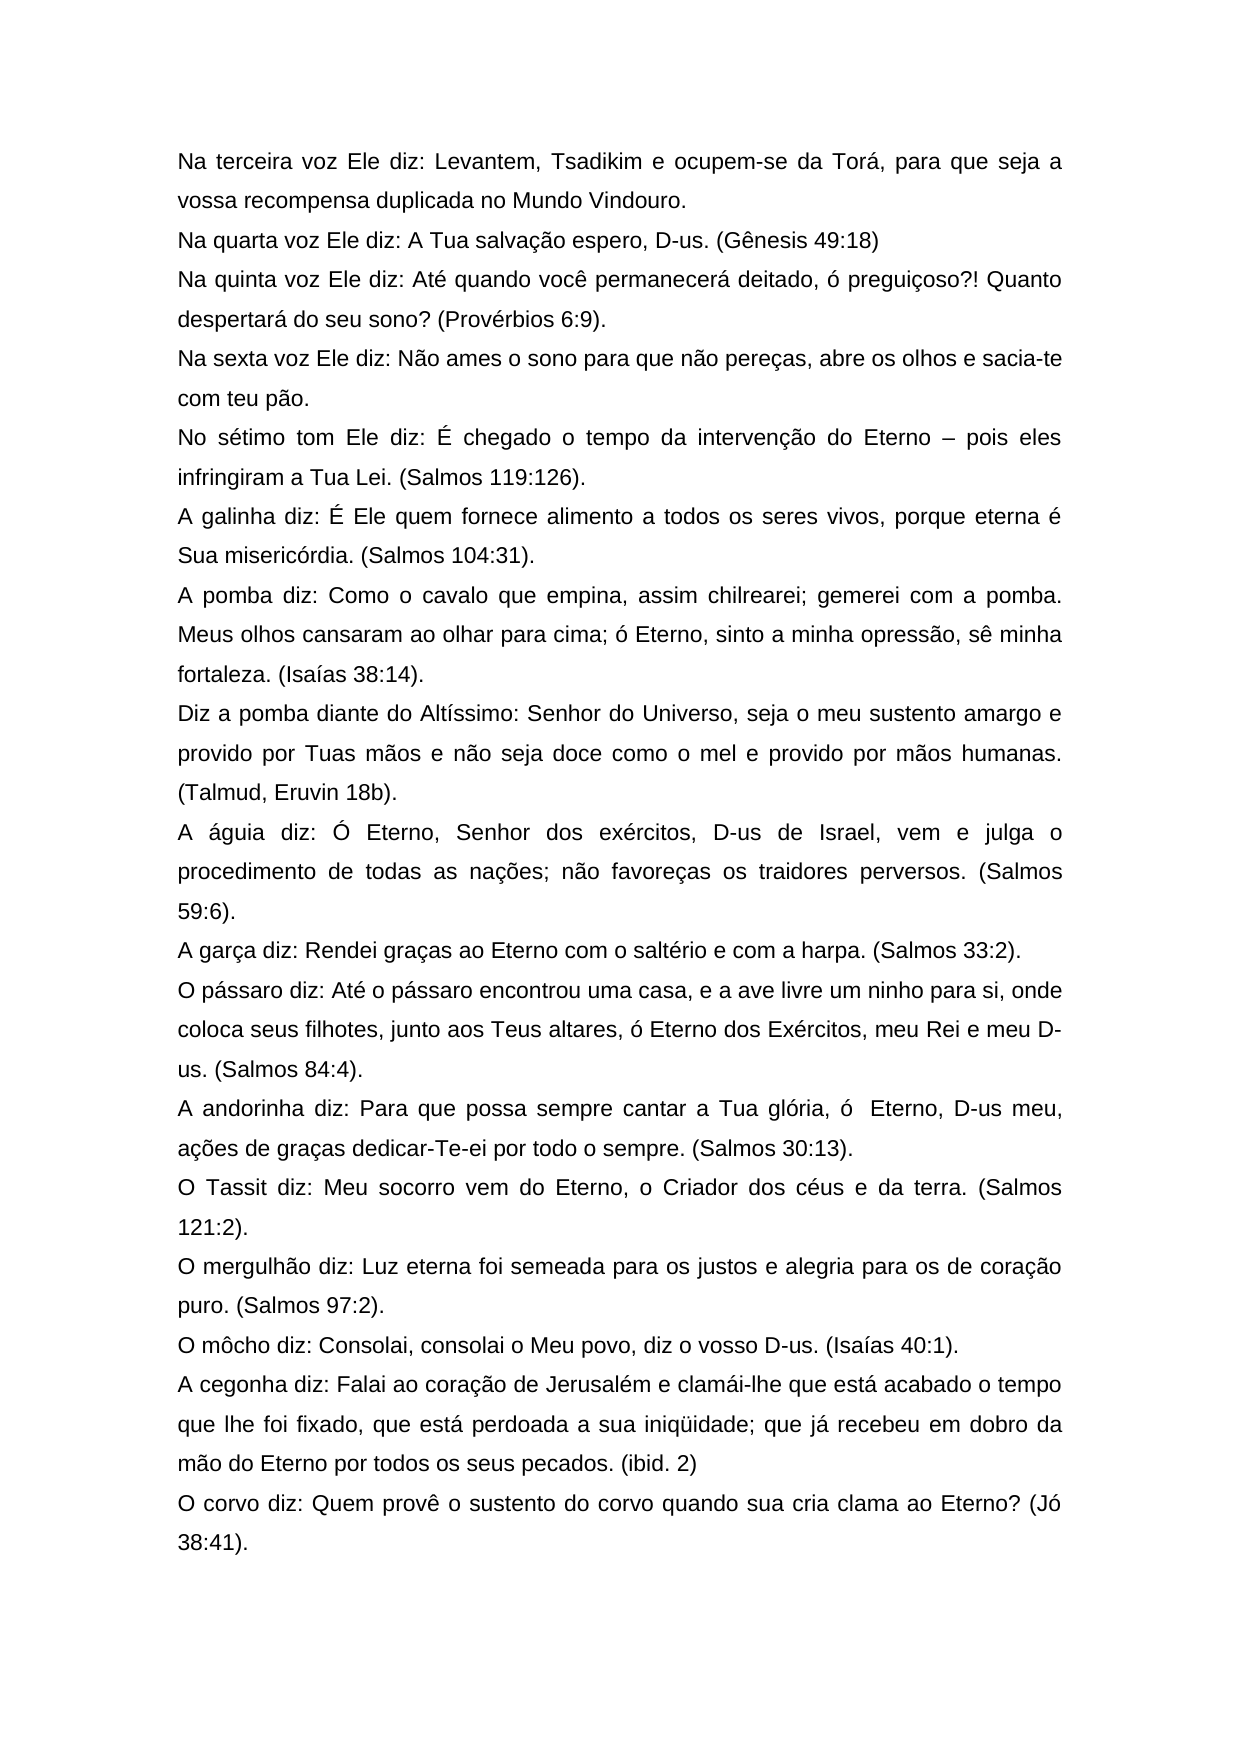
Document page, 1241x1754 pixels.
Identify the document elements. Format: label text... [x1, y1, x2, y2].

text O Tassit diz: Meu socorro vem do Eterno, o Criador dos céus e da terra. (Salmos 121:2). [177, 1174, 1063, 1240]
text Na quarta voz Ele diz: A Tua salvação espero, D-us. (Gênesis 49:18) [177, 227, 1063, 253]
text A andorinha diz: Para que possa sempre cantar a Tua glória, ó Eterno, D-us meu, ações de graças dedicar-Te-ei por todo o sempre. (Salmos 30:13). [177, 1095, 1063, 1161]
text A pomba diz: Como o cavalo que empina, assim chilrearei; gemerei com a pomba. Meus olhos cansaram ao olhar para cima; ó Eterno, sinto a minha opressão, sê minha fortaleza. (Isaías 38:14). [177, 582, 1063, 687]
text A garça diz: Rendei graças ao Eterno com o saltério e com a harpa. (Salmos 33:2). [177, 937, 1063, 963]
text No sétimo tom Ele diz: É chegado o tempo da intervenção do Eterno – pois eles infringiram a Tua Lei. (Salmos 119:126). [177, 424, 1063, 490]
text Na terceira voz Ele diz: Levantem, Tsadikim e ocupem-se da Torá, para que seja a vossa recompensa duplicada no Mundo Vindouro. [177, 148, 1063, 213]
text Na quinta voz Ele diz: Até quando você permanecerá deitado, ó preguiçoso?! Quanto despertará do seu sono? (Provérbios 6:9). [177, 266, 1063, 332]
text Diz a pomba diante do Altíssimo: Senhor do Universo, seja o meu sustento amargo e provido por Tuas mãos e não seja doce como o mel e provido por mãos humanas.(Talmud, Eruvin 18b). [177, 700, 1063, 806]
text O corvo diz: Quem provê o sustento do corvo quando sua cria clama ao Eterno? (Jó 38:41). [177, 1490, 1063, 1556]
text A cegonha diz: Falai ao coração de Jerusalém e clamái-lhe que está acabado o tempo que lhe foi fixado, que está perdoada a sua iniqüidade; que já recebeu em dobro da mão do Eterno por todos os seus pecados. (ibid. 2) [177, 1371, 1063, 1477]
text A galinha diz: É Ele quem fornece alimento a todos os seres vivos, porque eterna é Sua misericórdia. (Salmos 104:31). [177, 503, 1063, 569]
text A águia diz: Ó Eterno, Senhor dos exércitos, D-us de Israel, vem e julga o procedimento de todas as nações; não favoreças os traidores perversos. (Salmos 59:6). [177, 819, 1063, 924]
text O pássaro diz: Até o pássaro encontrou uma casa, e a ave livre um ninho para si, onde coloca seus filhotes, junto aos Teus altares, ó Eterno dos Exércitos, meu Rei e meu D-us. (Salmos 84:4). [177, 977, 1063, 1082]
text O môcho diz: Consolai, consolai o Meu povo, diz o vosso D-us. (Isaías 40:1). [177, 1332, 1063, 1358]
text Na sexta voz Ele diz: Não ames o sono para que não pereças, abre os olhos e sacia-te com teu pão. [177, 345, 1063, 411]
text O mergulhão diz: Luz eterna foi semeada para os justos e alegria para os de coração puro. (Salmos 97:2). [177, 1253, 1063, 1319]
